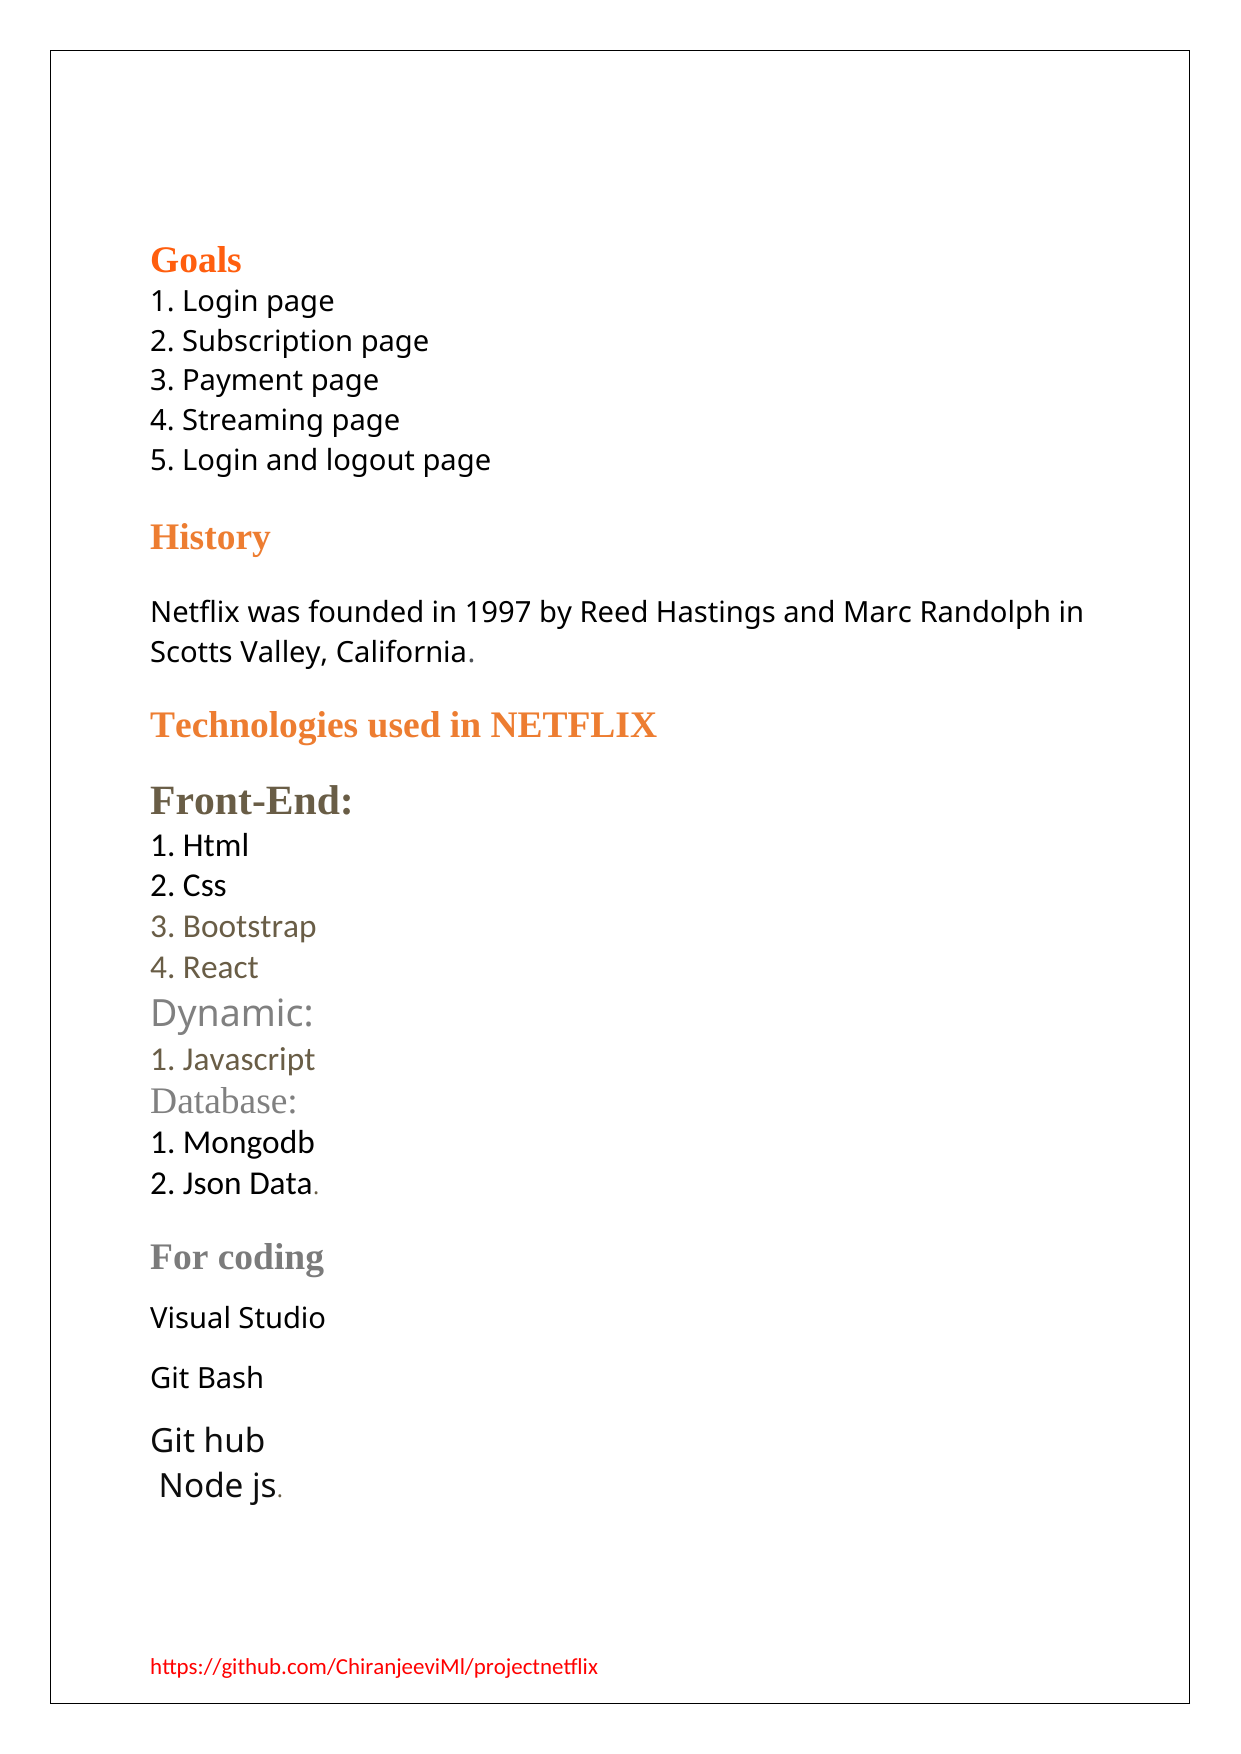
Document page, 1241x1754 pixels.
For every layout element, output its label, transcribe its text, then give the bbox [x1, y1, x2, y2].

text Front-End: [150, 776, 1090, 824]
text Dynamic: [150, 987, 1090, 1038]
text 2. Subscription page [150, 320, 1090, 360]
text 3. Payment page [150, 360, 1090, 399]
text Visual Studio [150, 1297, 1090, 1337]
text Technologies used in NETFLIX [150, 702, 1090, 745]
text 2. Css [150, 864, 1090, 905]
text 2. Json Data. [150, 1162, 1090, 1203]
text Database: [150, 1078, 1090, 1122]
text Goals [150, 237, 1090, 280]
text Netflix was founded in 1997 by Reed Hastings and Marc Randolph in Scotts Valley, California. [475, 592, 1090, 671]
text 4. React [150, 946, 1090, 987]
text 1. Login page [150, 280, 1090, 320]
text Node js. [150, 1462, 1090, 1507]
text 1. Mongodb [150, 1122, 1090, 1162]
text 1. Html [150, 824, 1090, 864]
text History [150, 514, 1090, 557]
text For coding [150, 1234, 1090, 1277]
text Git hub [150, 1416, 1090, 1462]
text 5. Login and logout page [150, 439, 1090, 479]
text 4. Streaming page [150, 399, 1090, 439]
text 3. Bootstrap [150, 905, 1090, 946]
text 1. Javascript [150, 1038, 1090, 1078]
text Git Bash [150, 1357, 1090, 1397]
